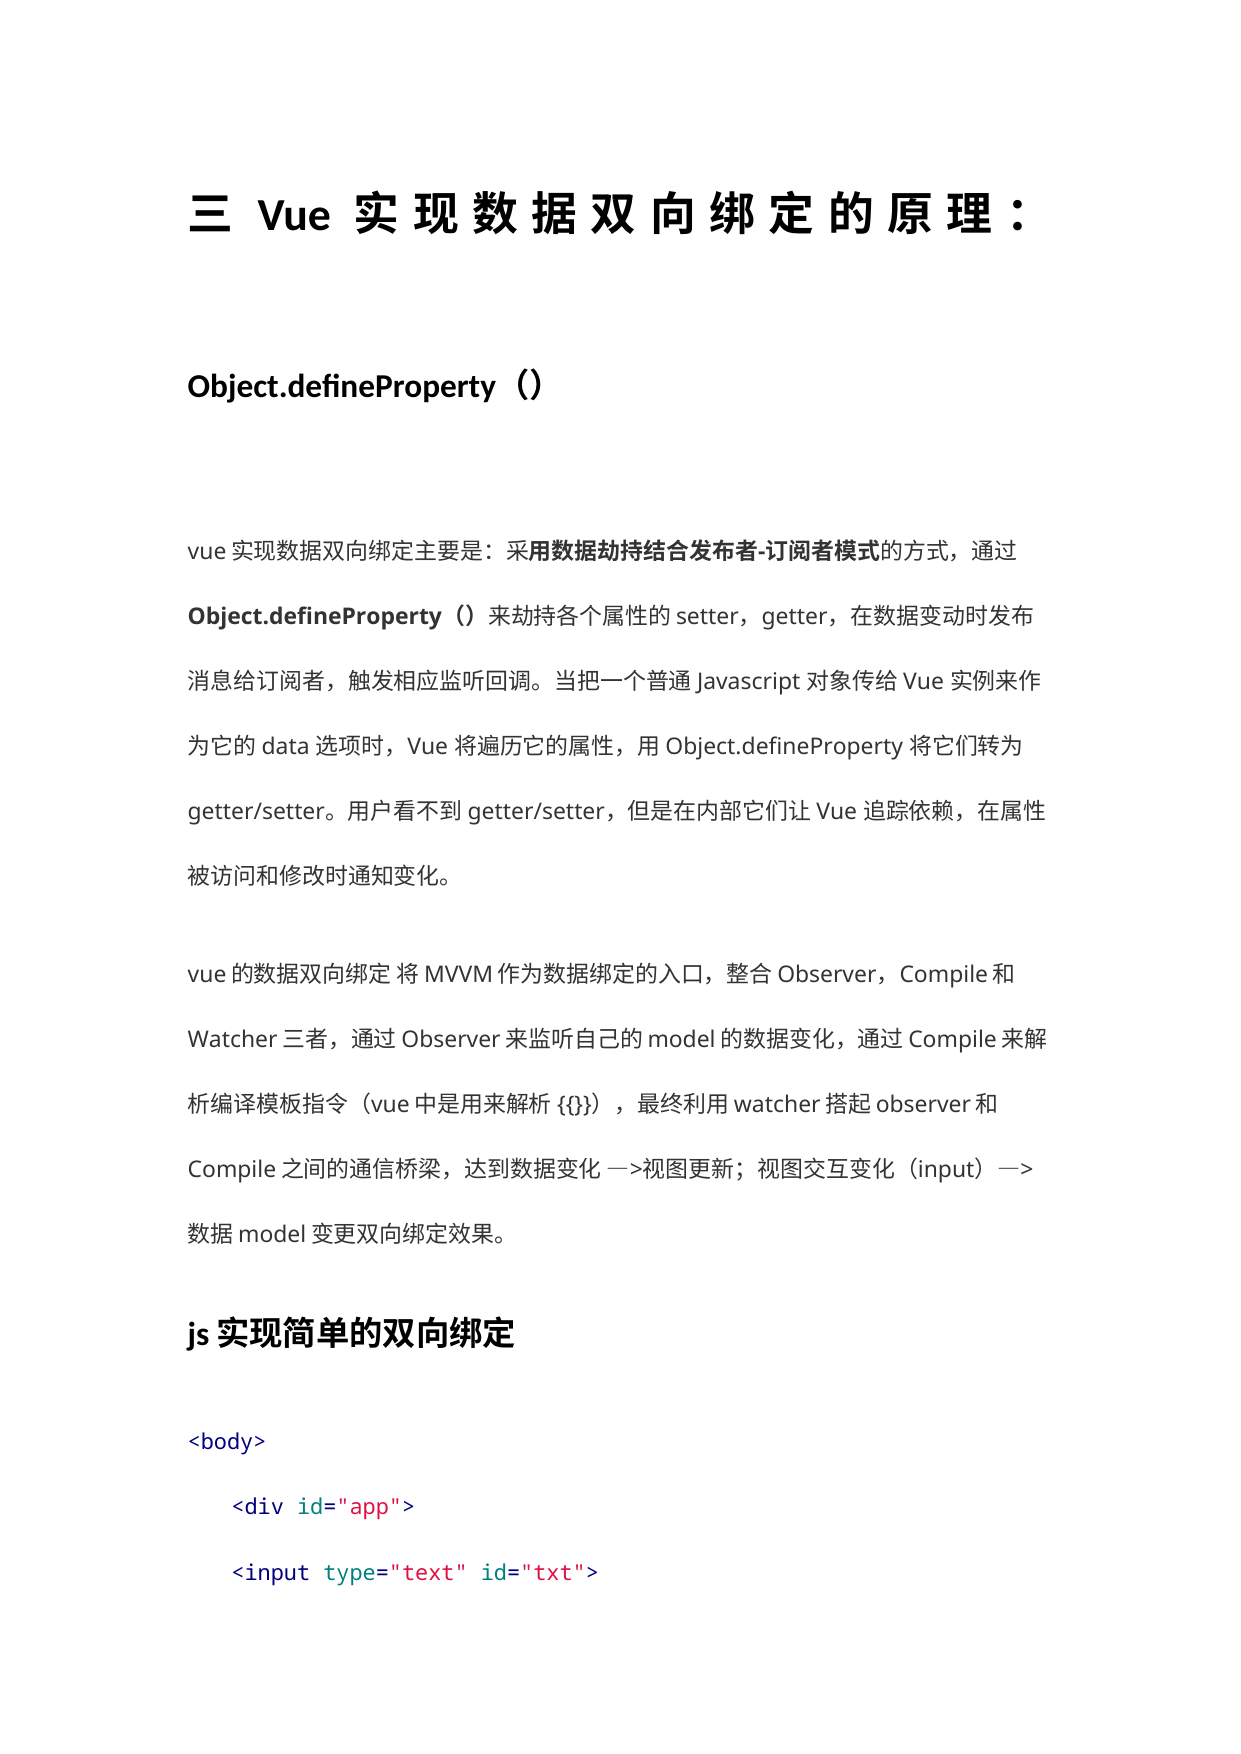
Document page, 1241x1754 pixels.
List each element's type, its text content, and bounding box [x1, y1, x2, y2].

text <body> [187, 1425, 1053, 1457]
text vue实现数据双向绑定主要是：采用数据劫持结合发布者-订阅者模式的方式，通过Object.defineProperty（）来劫持各个属性的setter，getter，在数据变动时发布消息给订阅者，触发相应监听回调。当把一个普通 Javascript 对象传给 Vue 实例来作为它的 data 选项时，Vue 将遍历它的属性，用 Object.defineProperty 将它们转为 getter/setter。用户看不到 getter/setter，但是在内部它们让 Vue 追踪依赖，在属性被访问和修改时通知变化。 [187, 517, 1053, 907]
text vue的数据双向绑定 将MVVM作为数据绑定的入口，整合Observer，Compile和Watcher三者，通过Observer来监听自己的model的数据变化，通过Compile来解析编译模板指令（vue中是用来解析 {{}}），最终利用watcher搭起observer和Compile之间的通信桥梁，达到数据变化 —>视图更新；视图交互变化（input）—>数据model变更双向绑定效果。 [187, 940, 1053, 1265]
subtitle js实现简单的双向绑定 [187, 1298, 1053, 1363]
subtitle 三 Vue实现数据双向绑定的原理：Object.defineProperty（） [187, 162, 1053, 415]
text <input type="text" id="txt"> [187, 1555, 1053, 1588]
text <div id="app"> [187, 1490, 1053, 1522]
